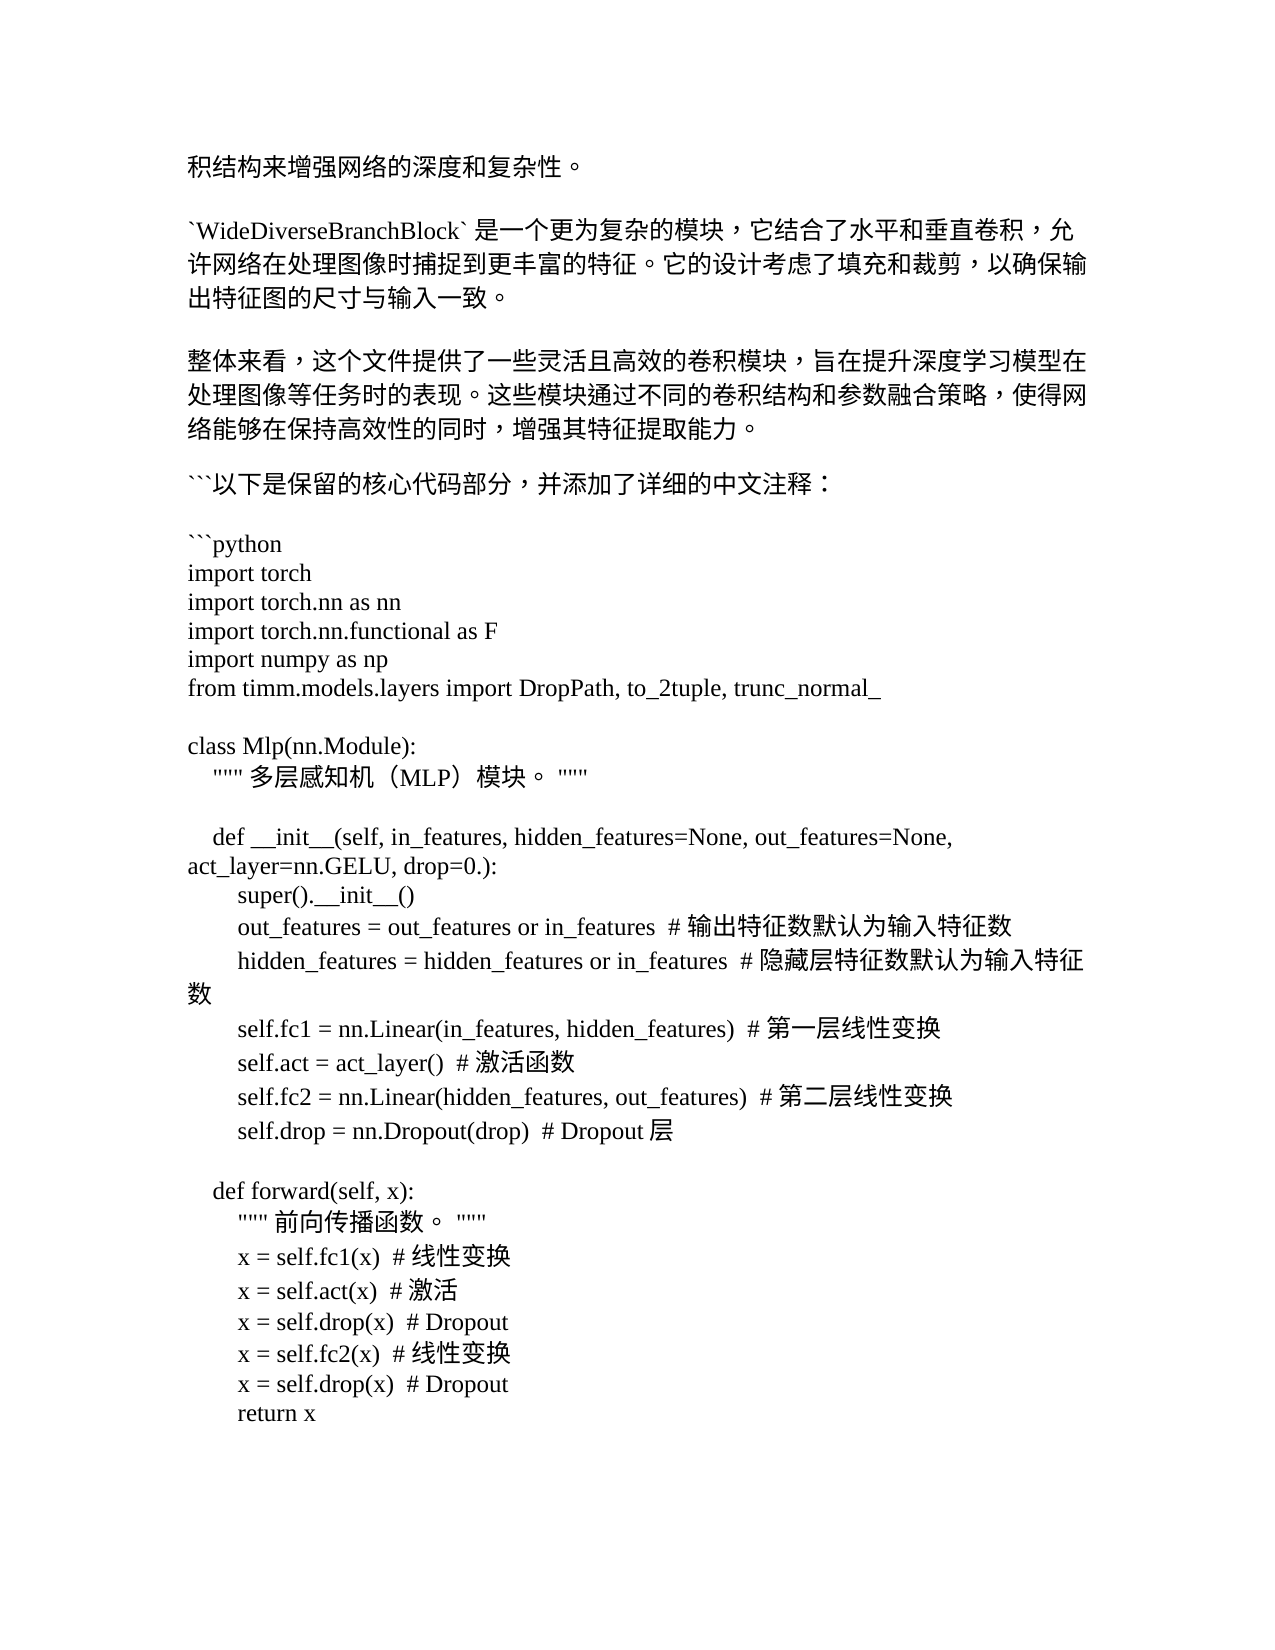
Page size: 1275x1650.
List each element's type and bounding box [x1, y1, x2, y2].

text [187, 150, 1087, 446]
text [187, 467, 1087, 1484]
